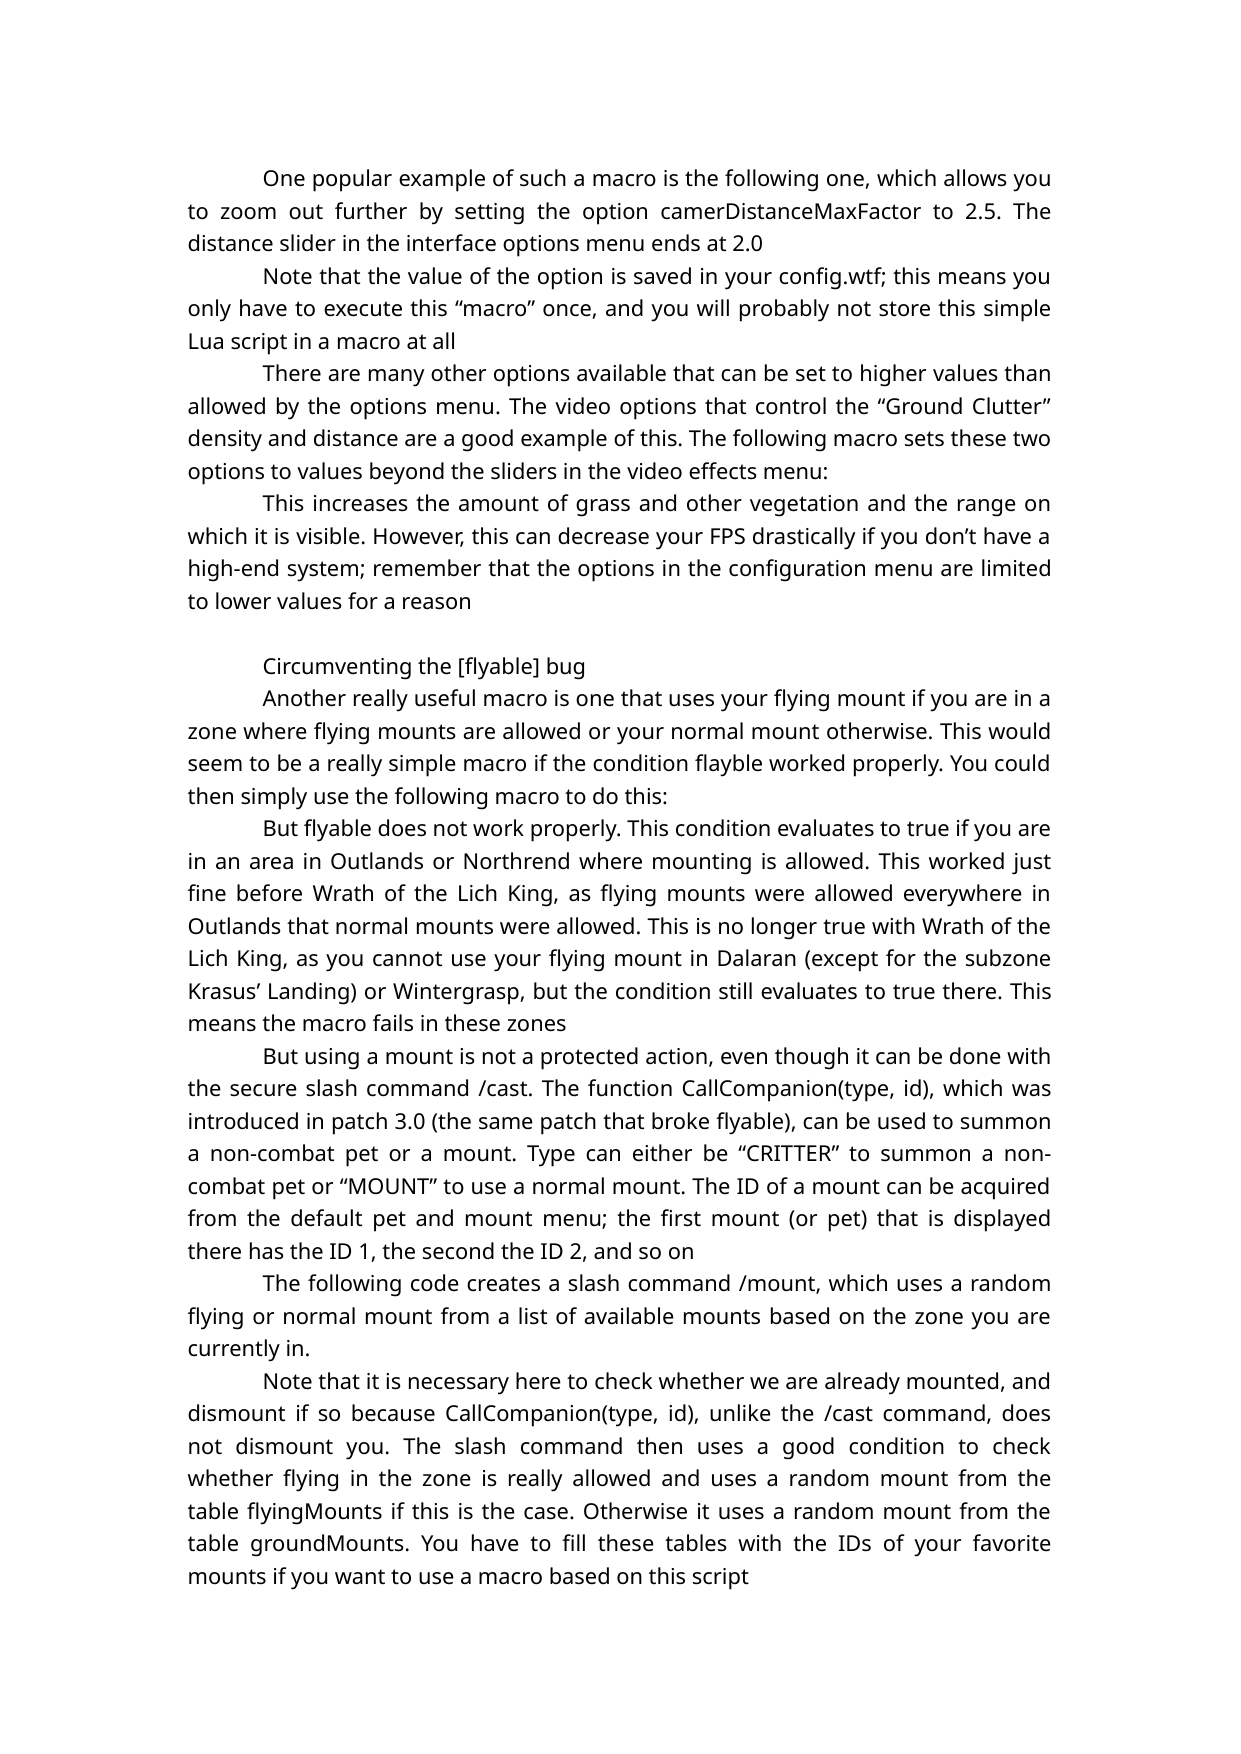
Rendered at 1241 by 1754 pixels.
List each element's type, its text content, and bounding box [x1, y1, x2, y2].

text One popular example of such a macro is the following one, which allows you to zoom out further by setting the option camerDistanceMaxFactor to 2.5. The distance slider in the interface options menu ends at 2.0 [187, 162, 1053, 259]
text This increases the amount of grass and other vegetation and the range on which it is visible. However, this can decrease your FPS drastically if you don’t have a high-end system; remember that the options in the configuration menu are limited to lower values for a reason [187, 487, 1053, 617]
text The following code creates a slash command /mount, which uses a random flying or normal mount from a list of available mounts based on the zone you are currently in. [187, 1267, 1053, 1364]
text Note that the value of the option is saved in your config.wtf; this means you only have to execute this “macro” once, and you will probably not store this simple Lua script in a macro at all [187, 259, 1053, 357]
text But using a mount is not a protected action, even though it can be done with the secure slash command /cast. The function CallCompanion(type, id), which was introduced in patch 3.0 (the same patch that broke flyable), can be used to summon a non-combat pet or a mount. Type can either be “CRITTER” to summon a non-combat pet or “MOUNT” to use a normal mount. The ID of a mount can be acquired from the default pet and mount menu; the first mount (or pet) that is displayed there has the ID 1, the second the ID 2, and so on [187, 1039, 1053, 1267]
text But flyable does not work properly. This condition evaluates to true if you are in an area in Outlands or Northrend where mounting is allowed. This worked just fine before Wrath of the Lich King, as flying mounts were allowed everywhere in Outlands that normal mounts were allowed. This is no longer true with Wrath of the Lich King, as you cannot use your flying mount in Dalaran (except for the subzone Krasus’ Landing) or Wintergrasp, but the condition still evaluates to true there. This means the macro fails in these zones [187, 812, 1053, 1039]
text There are many other options available that can be set to higher values than allowed by the options menu. The video options that control the “Ground Clutter” density and distance are a good example of this. The following macro sets these two options to values beyond the sliders in the video effects menu: [187, 357, 1053, 487]
text Another really useful macro is one that uses your flying mount if you are in a zone where flying mounts are allowed or your normal mount otherwise. This would seem to be a really simple macro if the condition flayble worked properly. You could then simply use the following macro to do this: [187, 682, 1053, 812]
text Note that it is necessary here to check whether we are already mounted, and dismount if so because CallCompanion(type, id), unlike the /cast command, does not dismount you. The slash command then uses a good condition to check whether flying in the zone is really allowed and uses a random mount from the table flyingMounts if this is the case. Otherwise it uses a random mount from the table groundMounts. You have to fill these tables with the IDs of your favorite mounts if you want to use a macro based on this script [187, 1364, 1053, 1592]
text Circumventing the [flyable] bug [187, 649, 1053, 682]
